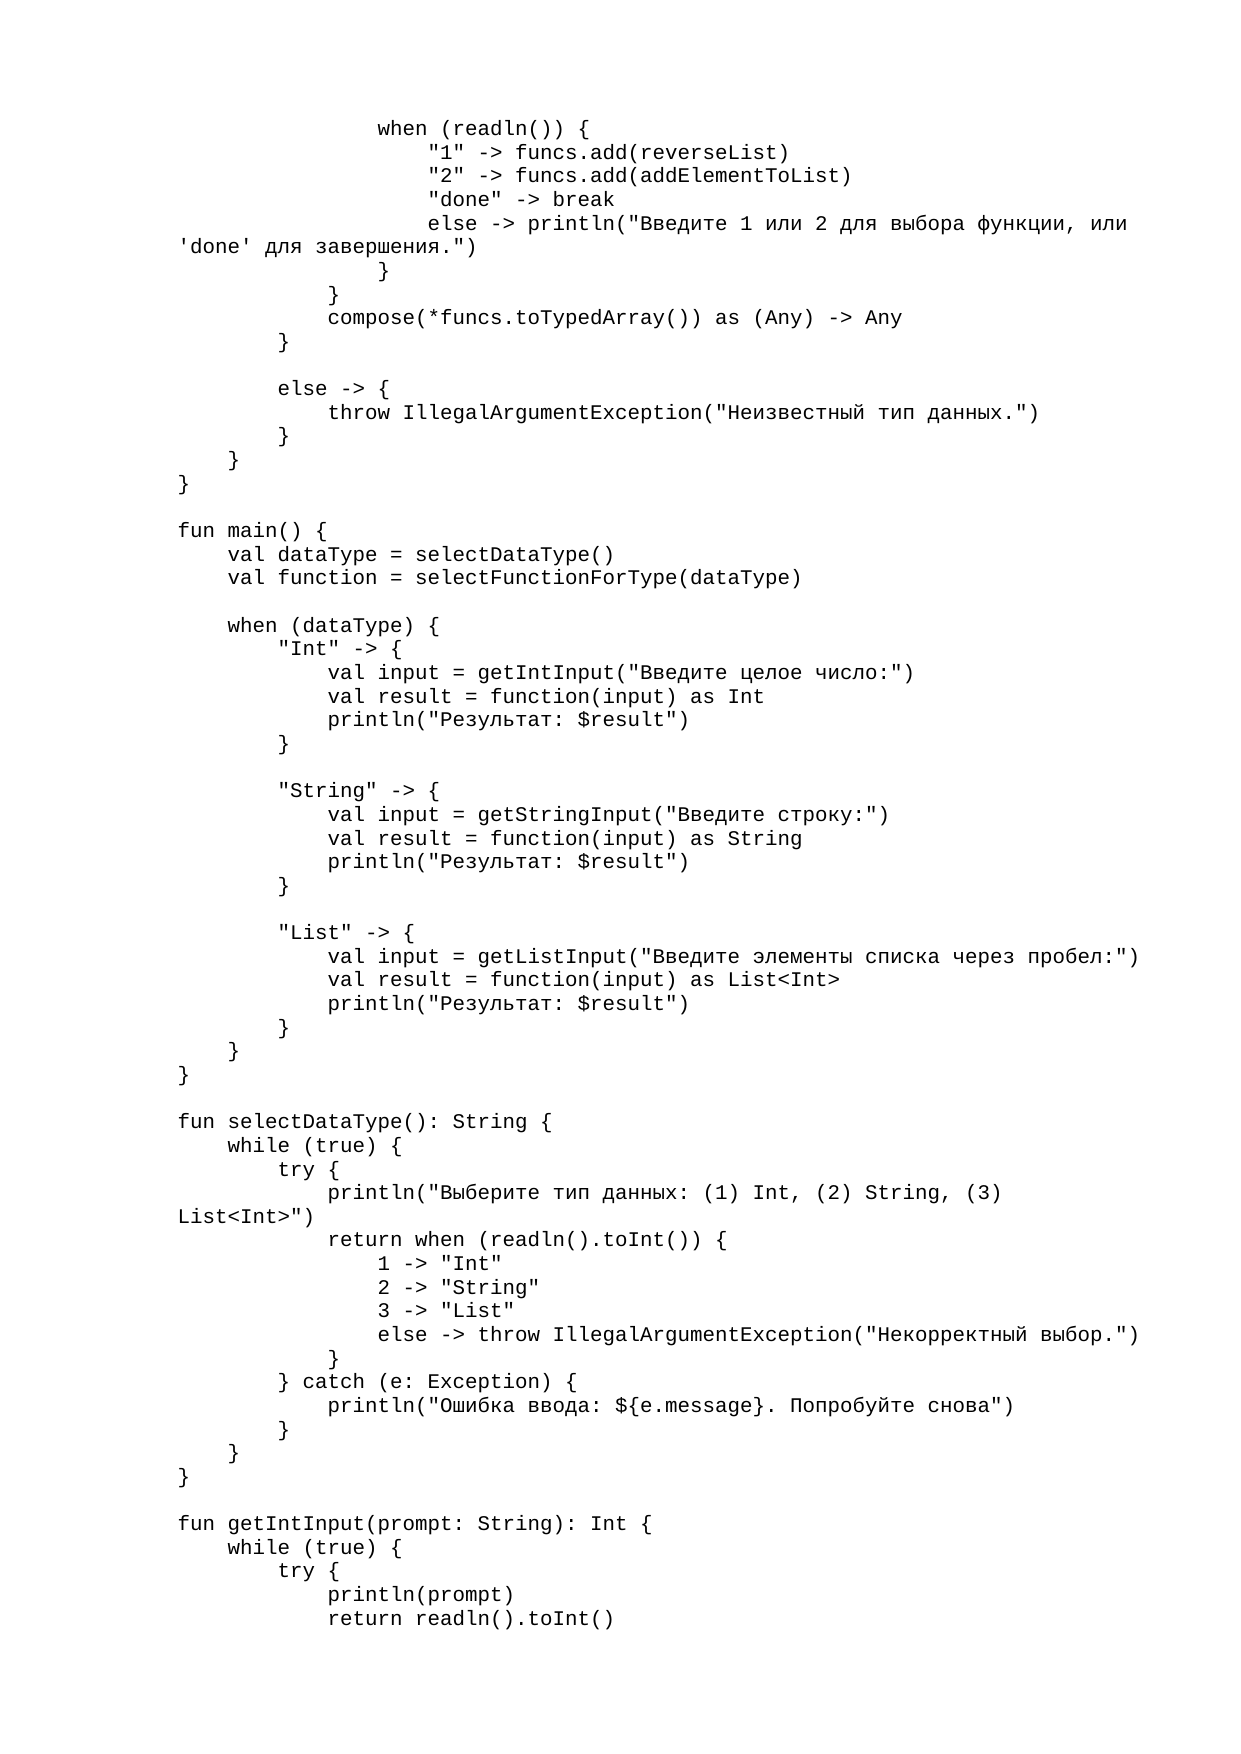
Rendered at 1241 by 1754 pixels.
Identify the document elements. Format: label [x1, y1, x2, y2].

text [177, 118, 1152, 1631]
